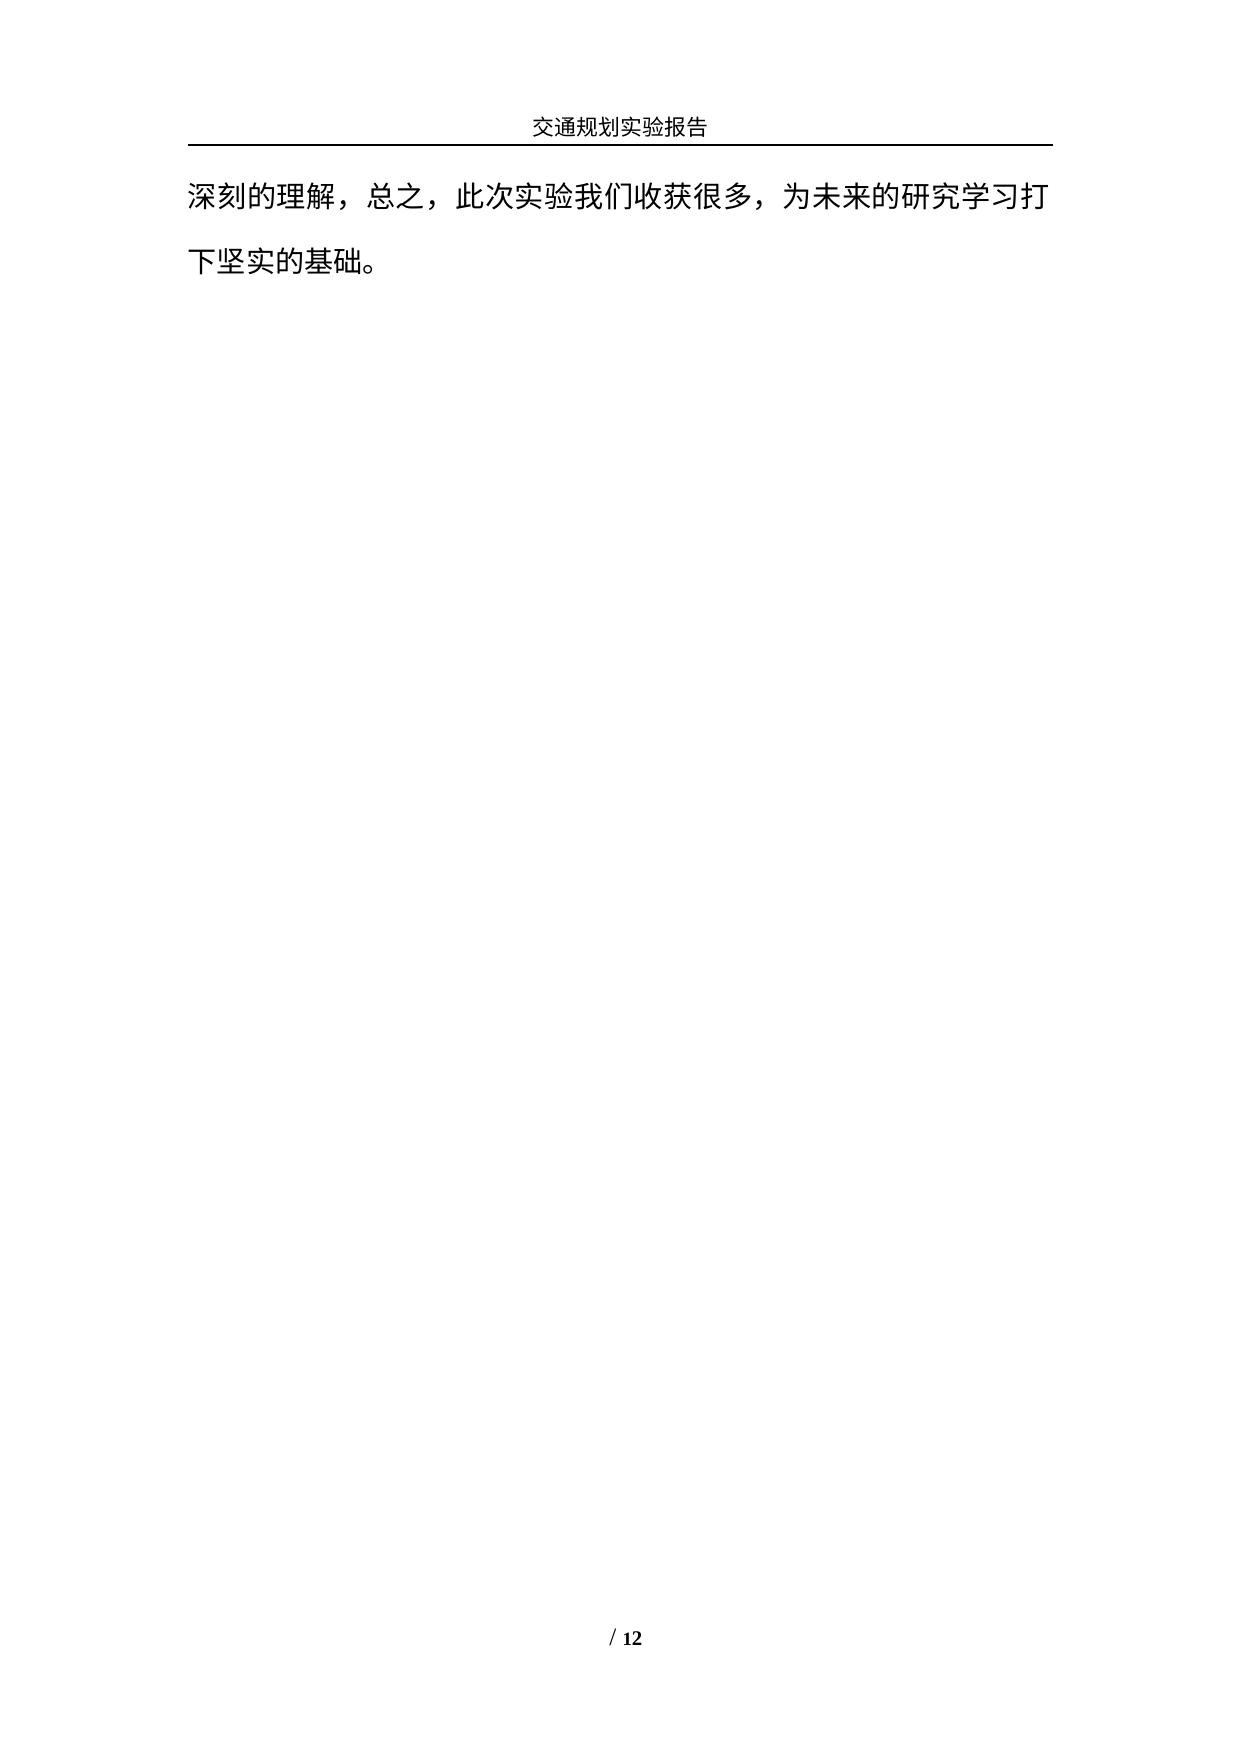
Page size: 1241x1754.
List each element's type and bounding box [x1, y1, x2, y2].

text [187, 162, 1053, 292]
